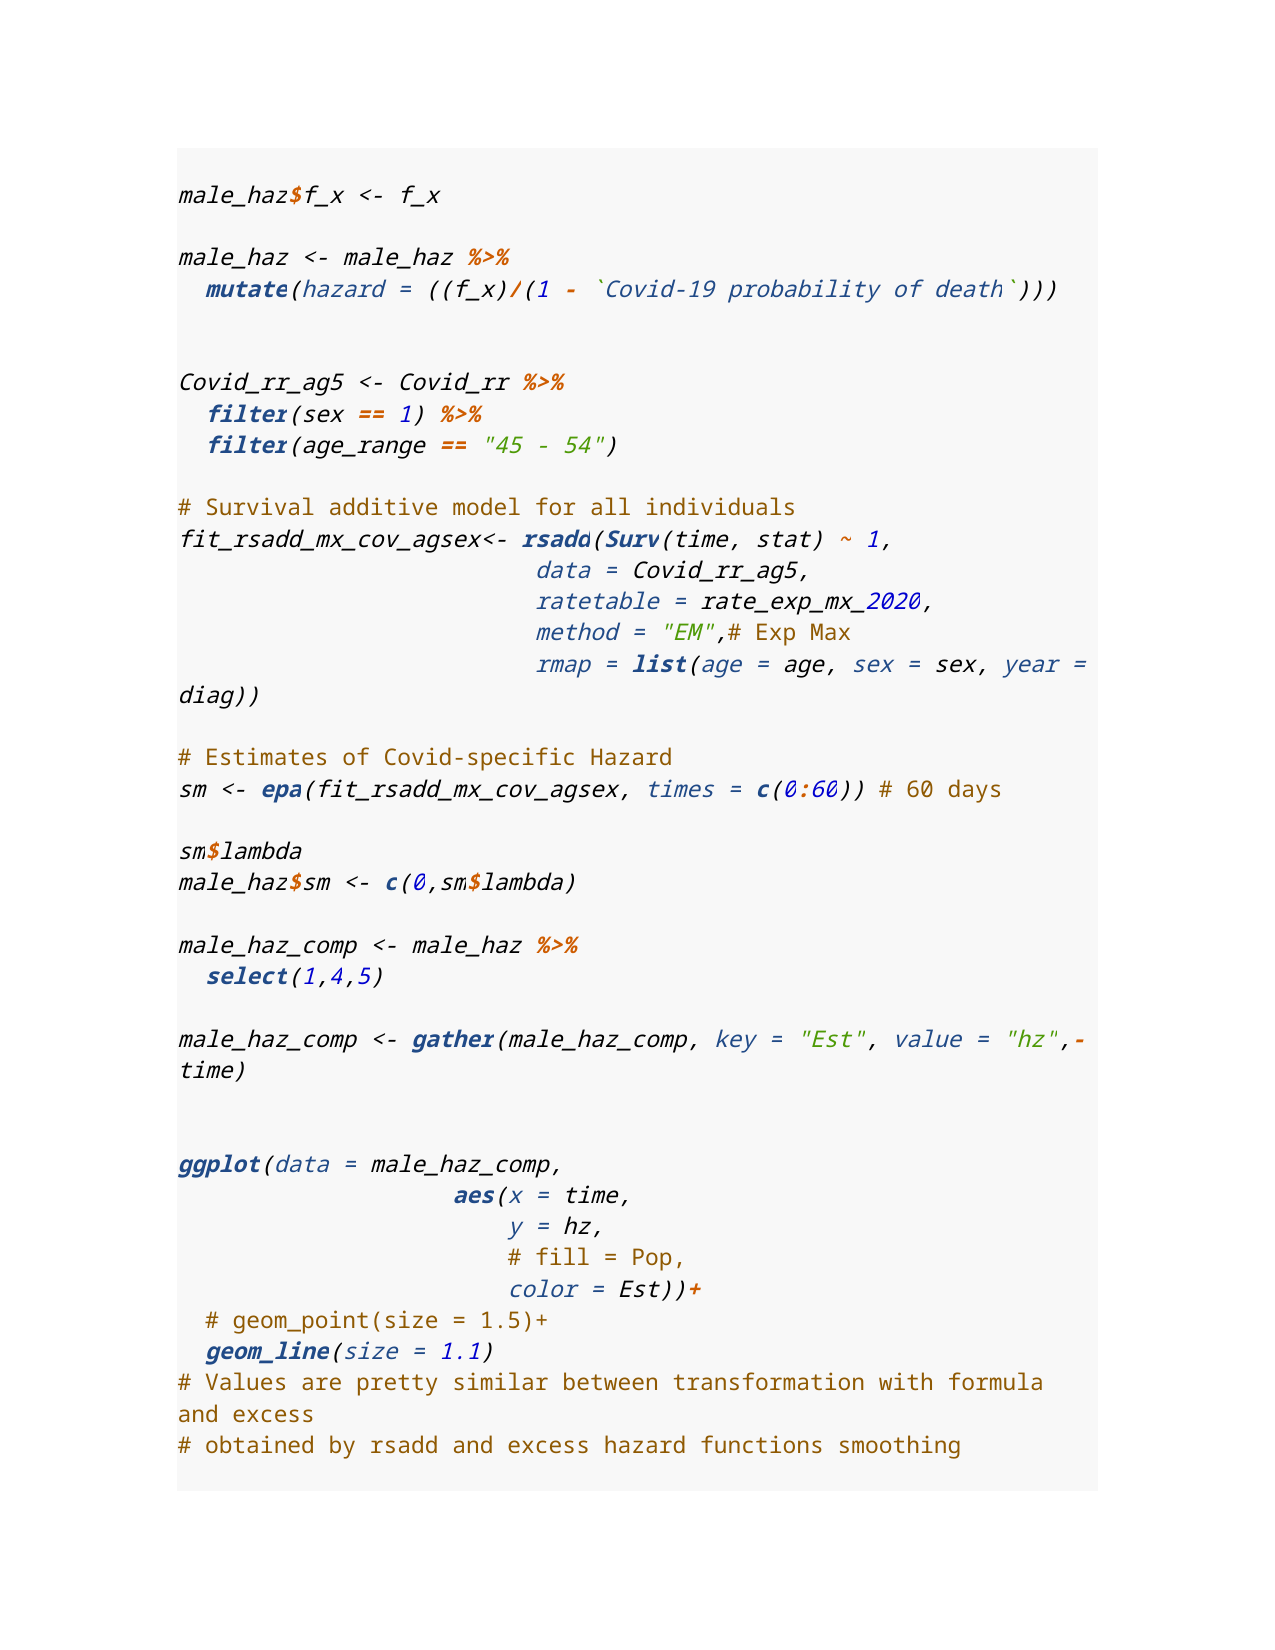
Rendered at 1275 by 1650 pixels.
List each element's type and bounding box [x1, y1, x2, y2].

text [177, 148, 1098, 1491]
